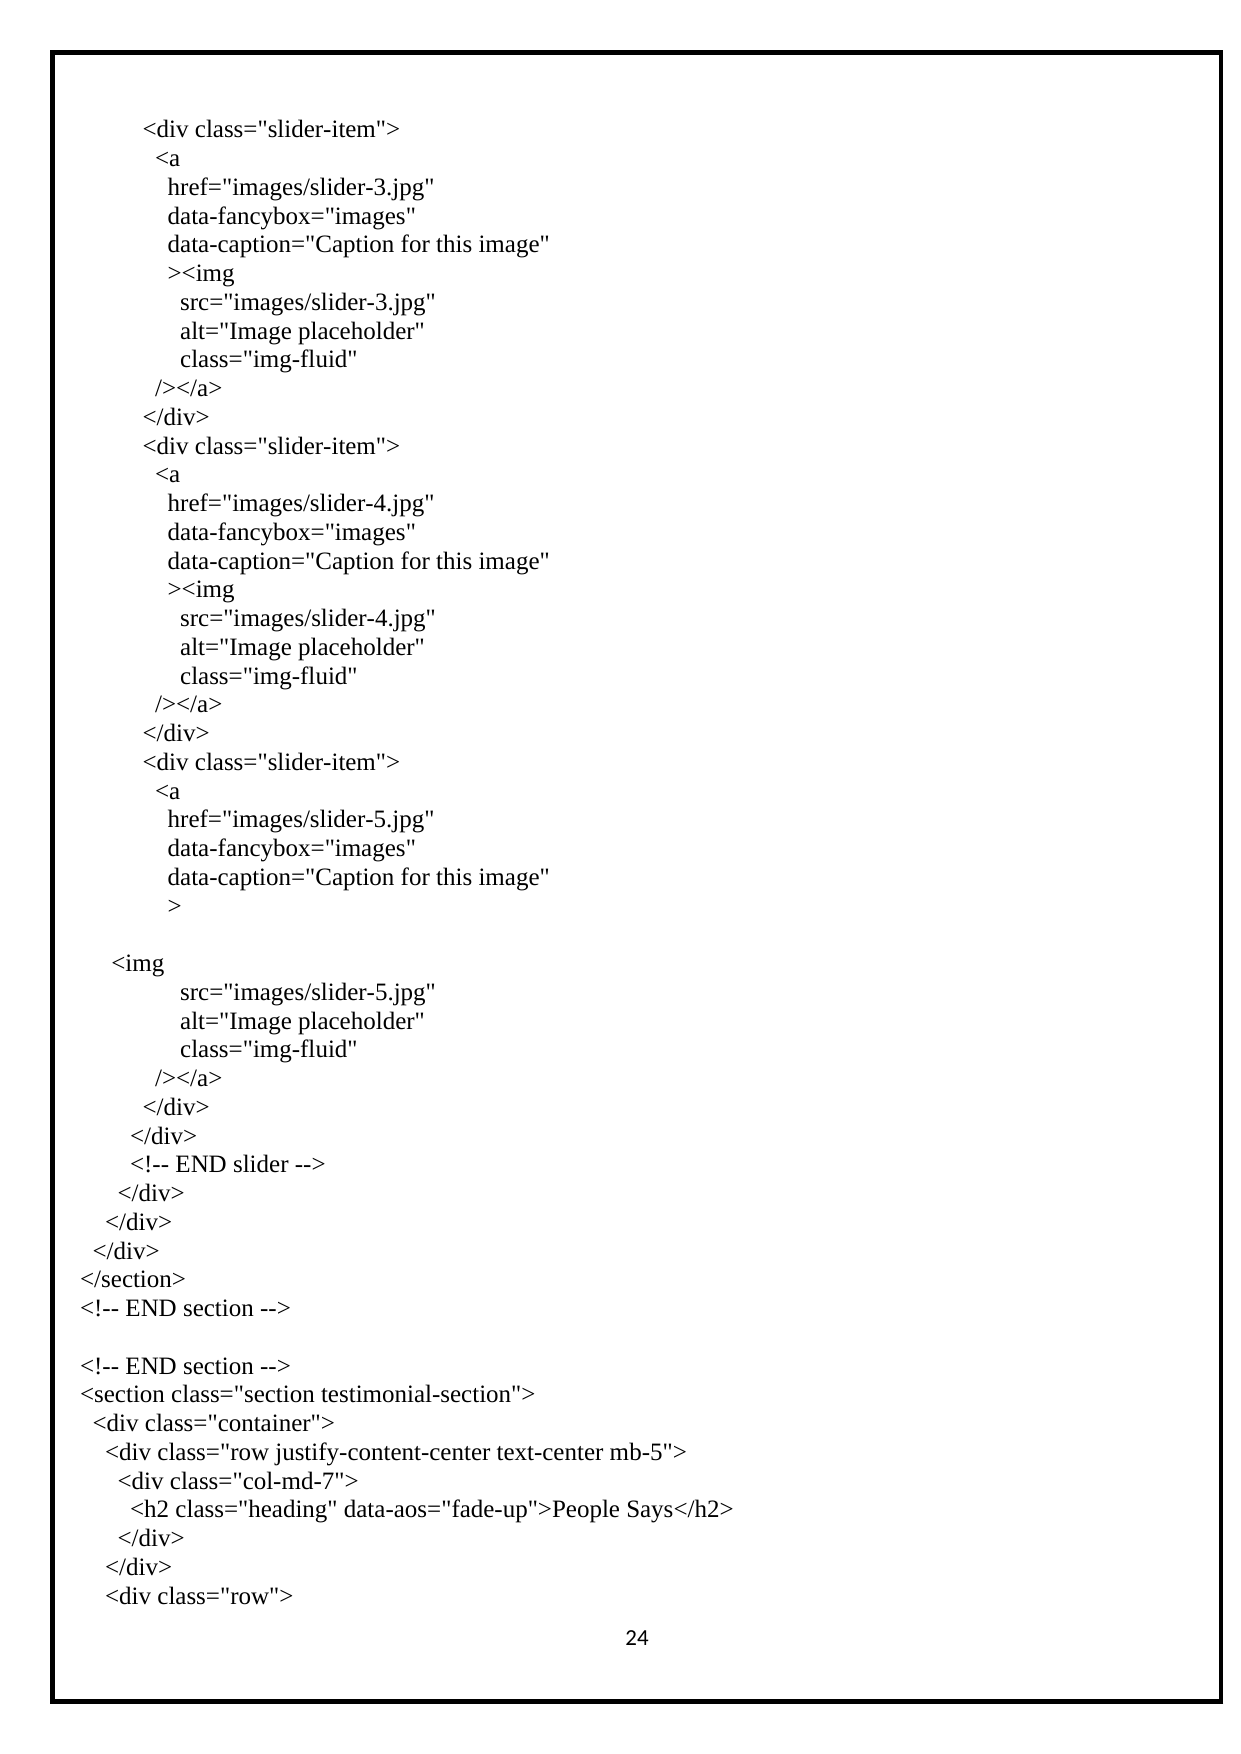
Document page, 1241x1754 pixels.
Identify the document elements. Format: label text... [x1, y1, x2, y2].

text src="images/slider-3.jpg" [55, 287, 1172, 316]
text <h2 class="heading" data-aos="fade-up">People Says</h2> [55, 1494, 1172, 1523]
text ><img [55, 574, 1172, 603]
text <div class="col-md-7"> [55, 1466, 1172, 1494]
text href="images/slider-4.jpg" [55, 488, 1172, 517]
text </div> [55, 1207, 1172, 1236]
text data-caption="Caption for this image" [55, 862, 1172, 891]
text class="img-fluid" [55, 661, 1172, 689]
text </div> [55, 1178, 1172, 1207]
text <a [55, 143, 1172, 172]
text href="images/slider-3.jpg" [55, 172, 1172, 201]
text /></a> [55, 689, 1172, 718]
text <a [55, 776, 1172, 804]
text src="images/slider-5.jpg" [55, 977, 1172, 1006]
text <div class="container"> [55, 1408, 1172, 1437]
text <div class="slider-item"> [55, 431, 1172, 459]
text <section class="section testimonial-section"> [55, 1379, 1172, 1408]
text <!-- END section --> [55, 1293, 1172, 1322]
text data-fancybox="images" [55, 201, 1172, 229]
text src="images/slider-4.jpg" [55, 603, 1172, 632]
text <div class="slider-item"> [55, 747, 1172, 776]
text /></a> [55, 1063, 1172, 1092]
text <a [55, 459, 1172, 488]
text ><img [55, 258, 1172, 287]
text <!-- END section --> [55, 1351, 1172, 1379]
text </div> [55, 1523, 1172, 1552]
text /></a> [55, 373, 1172, 402]
text <!-- END slider --> [55, 1149, 1172, 1178]
text data-caption="Caption for this image" [55, 546, 1172, 574]
text data-caption="Caption for this image" [55, 229, 1172, 258]
text alt="Image placeholder" [55, 632, 1172, 661]
text </section> [55, 1264, 1172, 1293]
text <img [55, 948, 1172, 977]
text </div> [55, 402, 1172, 431]
text <div class="row"> [55, 1581, 1172, 1609]
text <div class="row justify-content-center text-center mb-5"> [55, 1437, 1172, 1466]
text data-fancybox="images" [55, 833, 1172, 862]
text alt="Image placeholder" [55, 316, 1172, 344]
text </div> [55, 1121, 1172, 1149]
text </div> [55, 1092, 1172, 1121]
text alt="Image placeholder" [55, 1006, 1172, 1034]
text class="img-fluid" [55, 1034, 1172, 1063]
text <div class="slider-item"> [55, 114, 1172, 143]
text class="img-fluid" [55, 344, 1172, 373]
text > [55, 891, 1172, 919]
text </div> [55, 1236, 1172, 1264]
text </div> [55, 718, 1172, 747]
text href="images/slider-5.jpg" [55, 804, 1172, 833]
text data-fancybox="images" [55, 517, 1172, 546]
text </div> [55, 1552, 1172, 1581]
